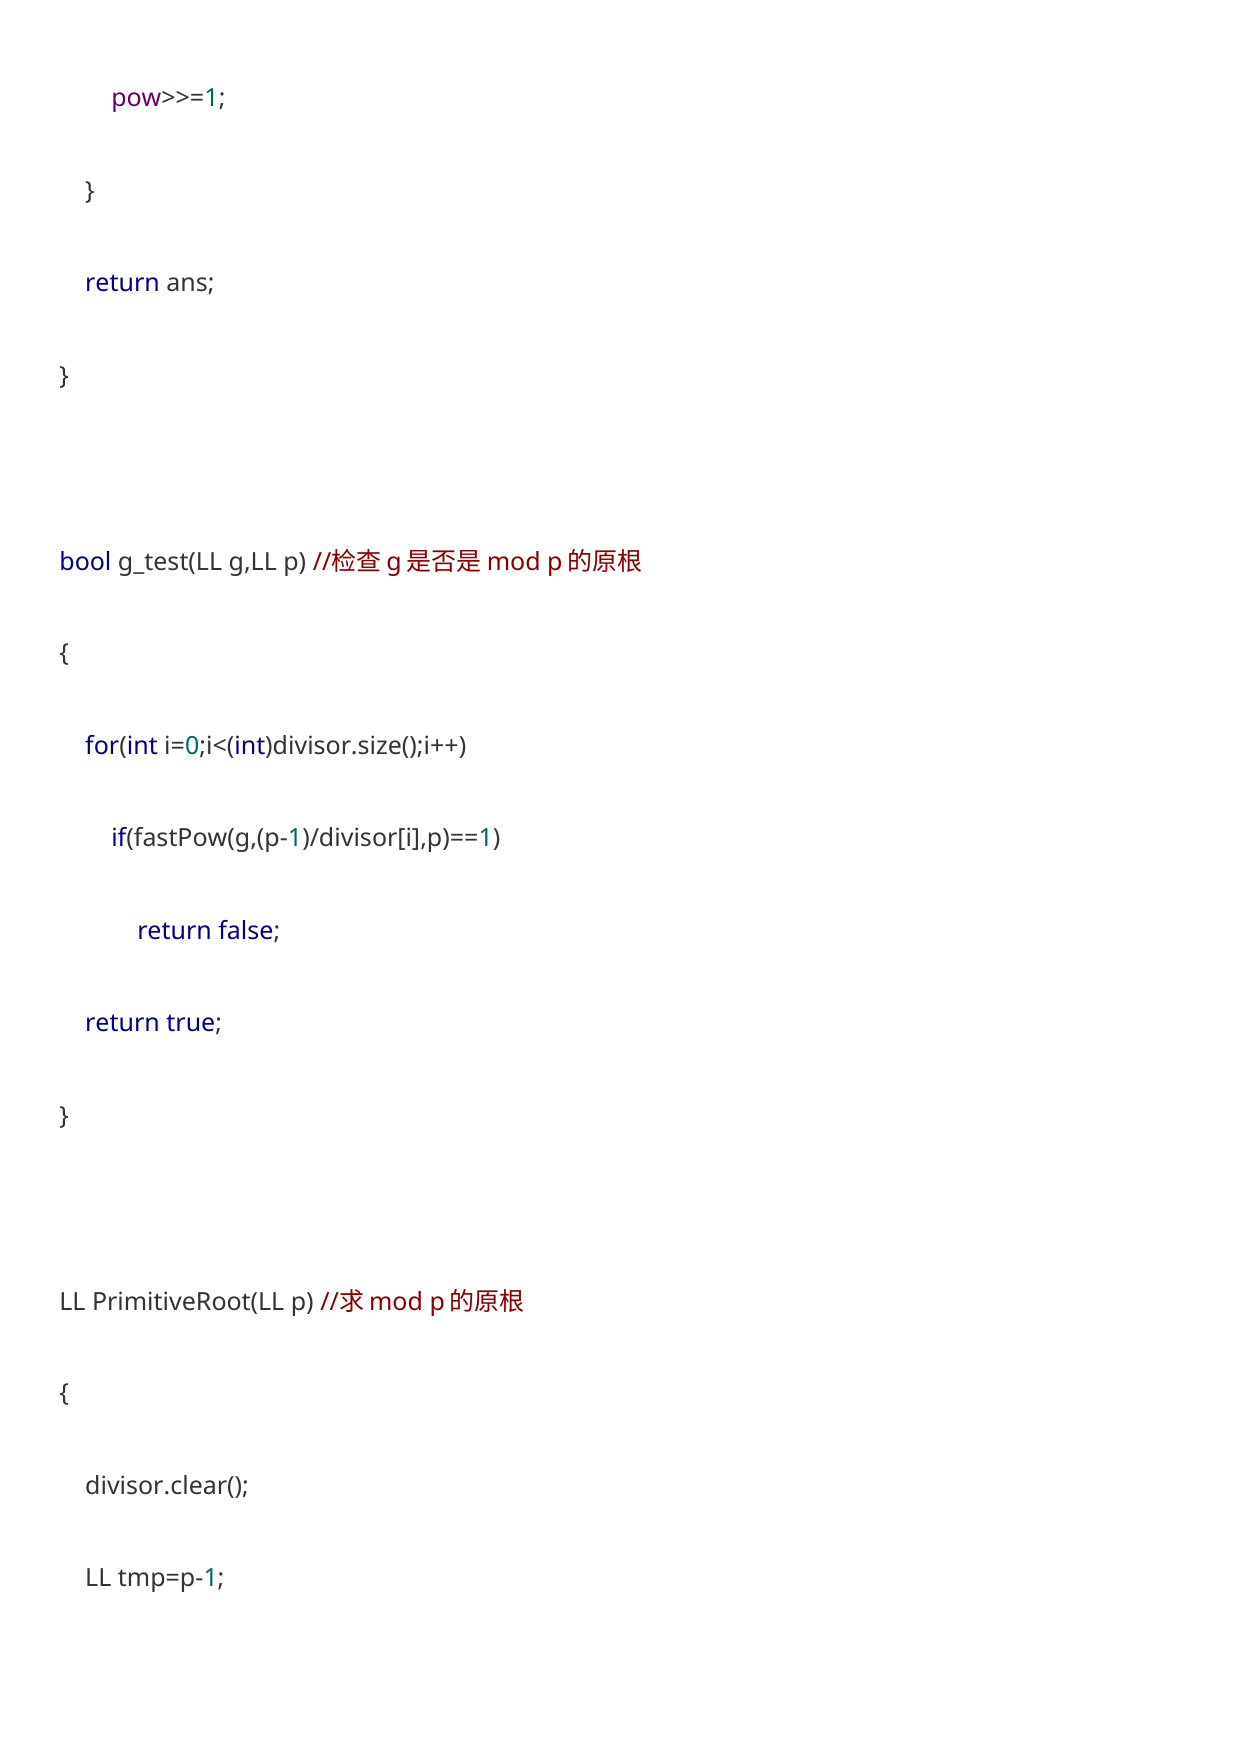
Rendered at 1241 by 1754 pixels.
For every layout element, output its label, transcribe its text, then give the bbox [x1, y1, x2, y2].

text divisor.clear(); [59, 1452, 1181, 1517]
text } [59, 342, 1181, 407]
text { [59, 619, 1181, 684]
text if(fastPow(g,(p-1)/divisor[i],p)==1) [59, 804, 1181, 869]
text bool g_test(LL g,LL p) //检查g是否是mod p的原根 [59, 527, 1181, 592]
text } [59, 1082, 1181, 1147]
text return true; [59, 989, 1181, 1054]
text pow>>=1; [59, 64, 1181, 129]
text return ans; [59, 249, 1181, 314]
text LL PrimitiveRoot(LL p) //求mod p的原根 [59, 1267, 1181, 1332]
text LL tmp=p-1; [59, 1544, 1181, 1609]
text } [59, 157, 1181, 222]
text return false; [59, 897, 1181, 962]
text for(int i=0;i<(int)divisor.size();i++) [59, 712, 1181, 777]
text { [59, 1359, 1181, 1424]
